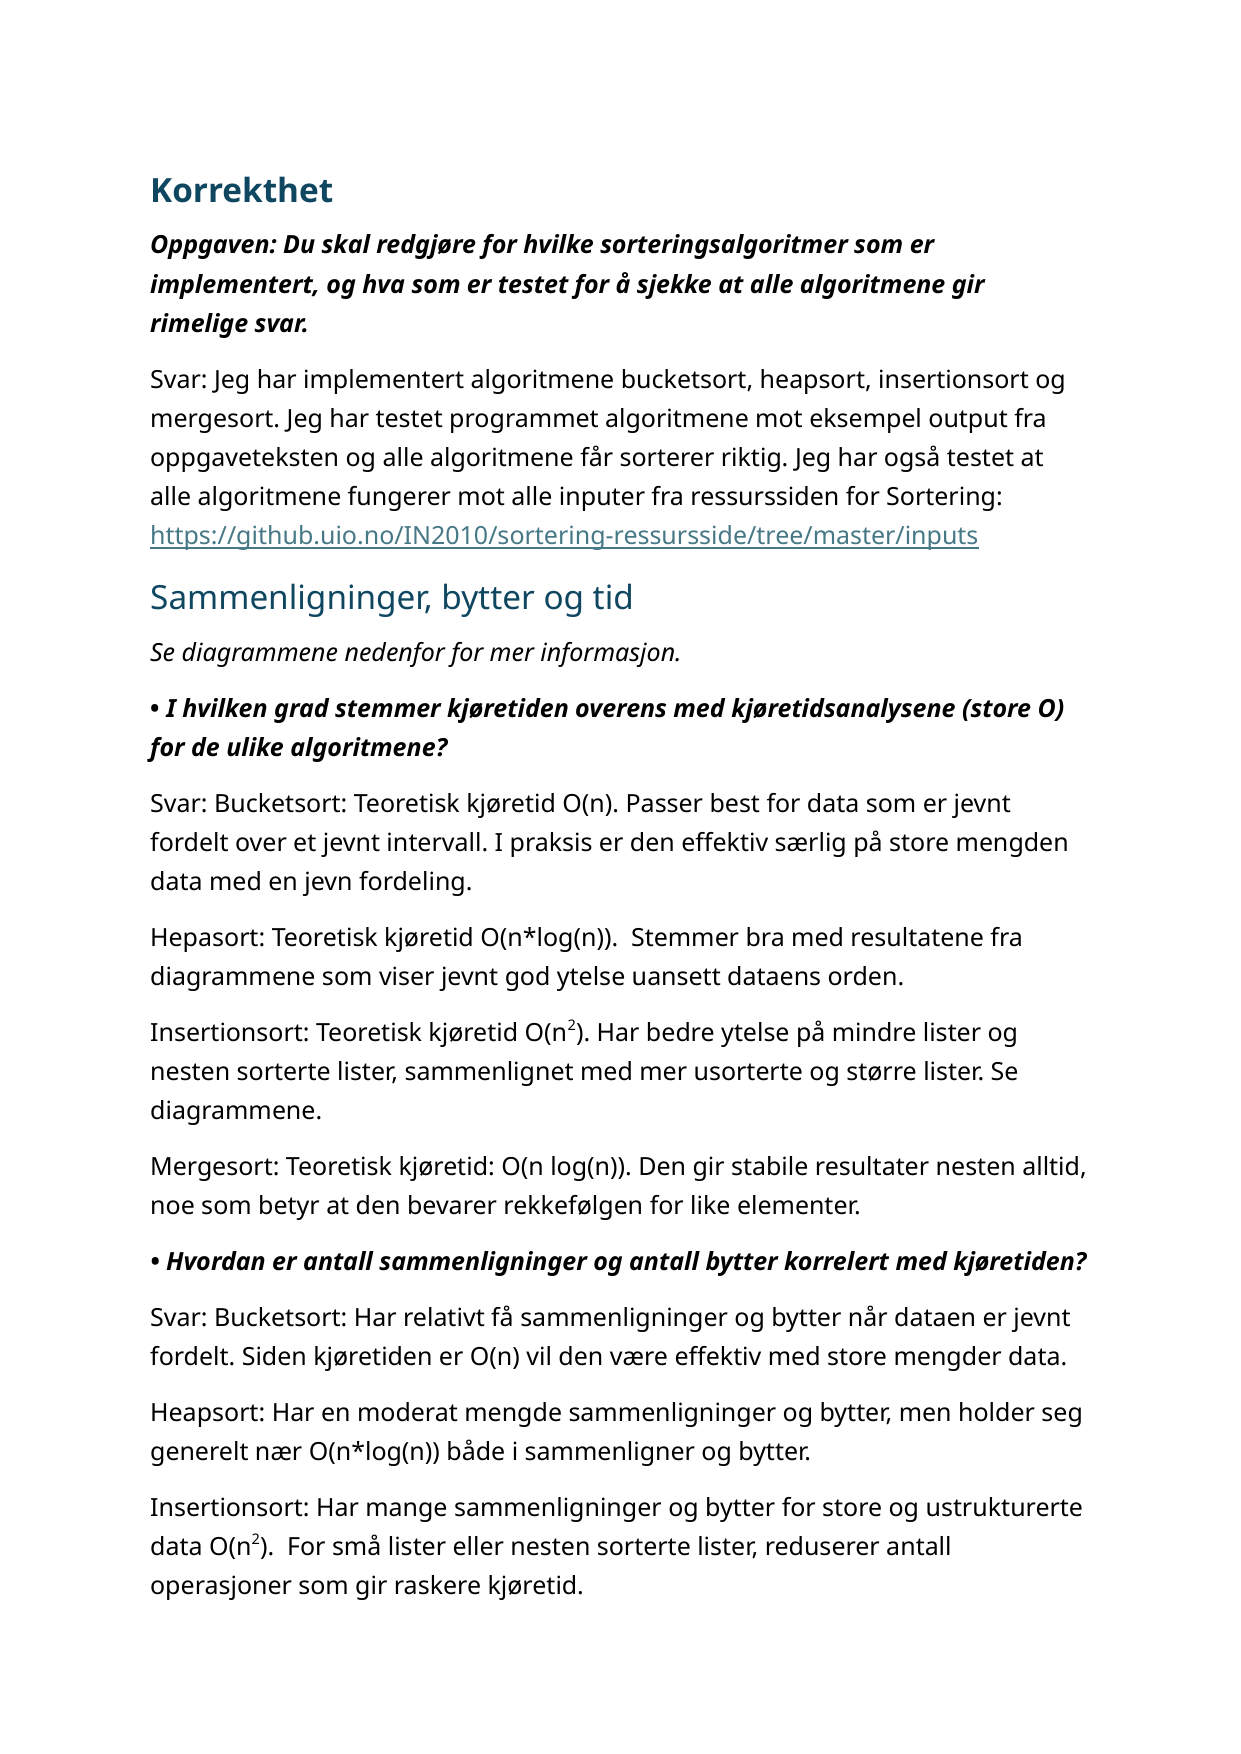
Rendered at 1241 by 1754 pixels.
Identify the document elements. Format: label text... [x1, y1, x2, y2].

text Insertionsort: Har mange sammenligninger og bytter for store og ustrukturerte data O(n2). For små lister eller nesten sorterte lister, reduserer antall operasjoner som gir raskere kjøretid. [150, 1489, 1090, 1602]
text Svar: Bucketsort: Har relativt få sammenligninger og bytter når dataen er jevnt fordelt. Siden kjøretiden er O(n) vil den være effektiv med store mengder data. [150, 1299, 1090, 1373]
text Svar: Jeg har implementert algoritmene bucketsort, heapsort, insertionsort og mergesort. Jeg har testet programmet algoritmene mot eksempel output fra oppgaveteksten og alle algoritmene får sorterer riktig. Jeg har også testet at alle algoritmene fungerer mot alle inputer fra ressurssiden for Sortering: https://github.uio.no/IN2010/sortering-ressursside/tree/master/inputs [150, 361, 1090, 552]
text Oppgaven: Du skal redgjøre for hvilke sorteringsalgoritmer som er implementert, og hva som er testet for å sjekke at alle algoritmene gir rimelige svar. [150, 227, 1090, 339]
subtitle Korrekthet [150, 167, 1090, 212]
text • Hvordan er antall sammenligninger og antall bytter korrelert med kjøretiden? [150, 1243, 1090, 1278]
text • I hvilken grad stemmer kjøretiden overens med kjøretidsanalysene (store O) for de ulike algoritmene? [150, 690, 1090, 763]
text Svar: Bucketsort: Teoretisk kjøretid O(n). Passer best for data som er jevnt fordelt over et jevnt intervall. I praksis er den effektiv særlig på store mengden data med en jevn fordeling. [150, 785, 1090, 898]
text Insertionsort: Teoretisk kjøretid O(n2). Har bedre ytelse på mindre lister og nesten sorterte lister, sammenlignet med mer usorterte og større lister. Se diagrammene. [150, 1014, 1090, 1127]
text Heapsort: Har en moderat mengde sammenligninger og bytter, men holder seg generelt nær O(n*log(n)) både i sammenligner og bytter. [150, 1394, 1090, 1468]
text Hepasort: Teoretisk kjøretid O(n*log(n)). Stemmer bra med resultatene fra diagrammene som viser jevnt god ytelse uansett dataens orden. [150, 919, 1090, 993]
subtitle Sammenligninger, bytter og tid [150, 574, 1090, 619]
text Mergesort: Teoretisk kjøretid: O(n log(n)). Den gir stabile resultater nesten alltid, noe som betyr at den bevarer rekkefølgen for like elementer. [150, 1148, 1090, 1222]
text Se diagrammene nedenfor for mer informasjon. [150, 634, 1090, 668]
